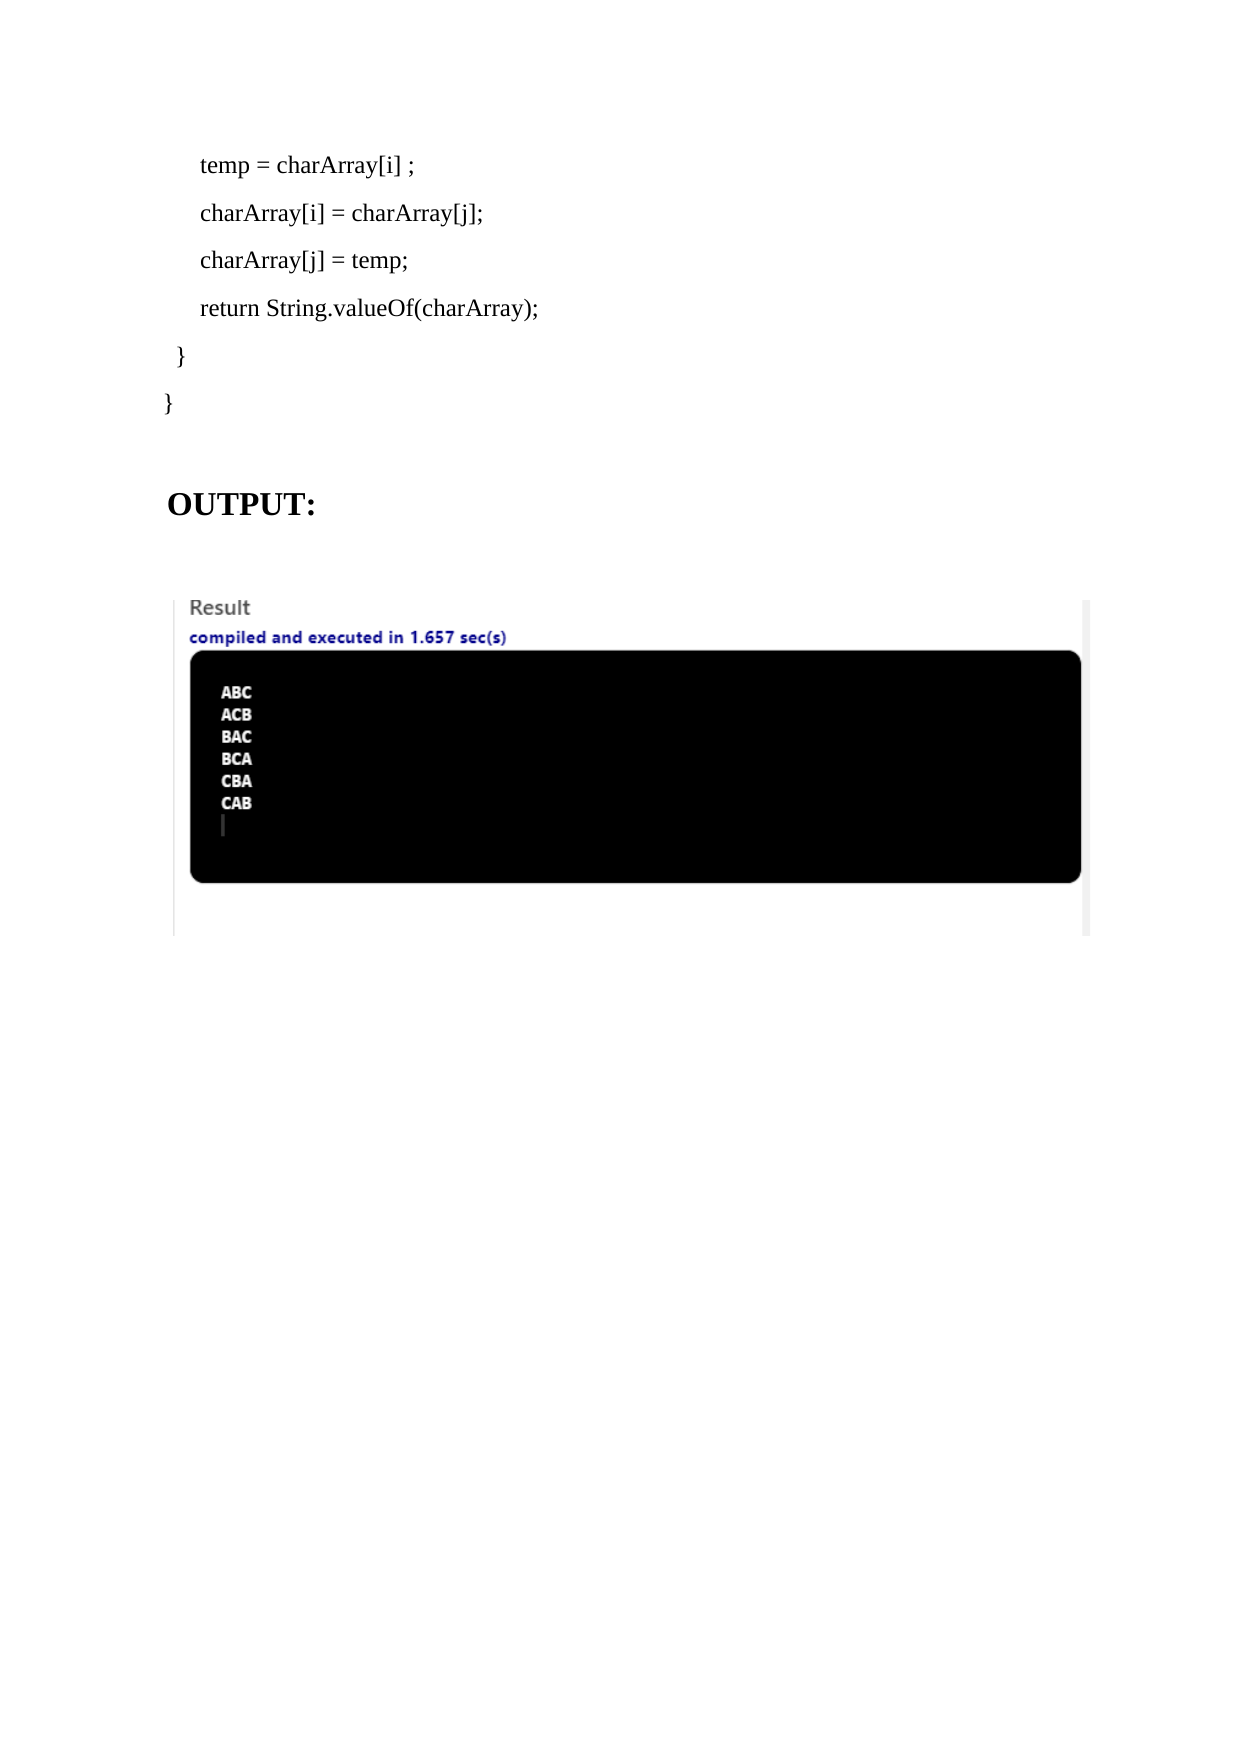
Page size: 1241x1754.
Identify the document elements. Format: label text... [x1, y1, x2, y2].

text } [150, 341, 1090, 369]
text temp = charArray[i] ; [150, 150, 1090, 179]
text charArray[j] = temp; [150, 245, 1090, 274]
picture [150, 600, 1091, 936]
text return String.valueOf(charArray); [150, 293, 1090, 322]
text charArray[i] = charArray[j]; [150, 198, 1090, 226]
text OUTPUT: [150, 484, 1090, 522]
text } [150, 388, 1090, 417]
